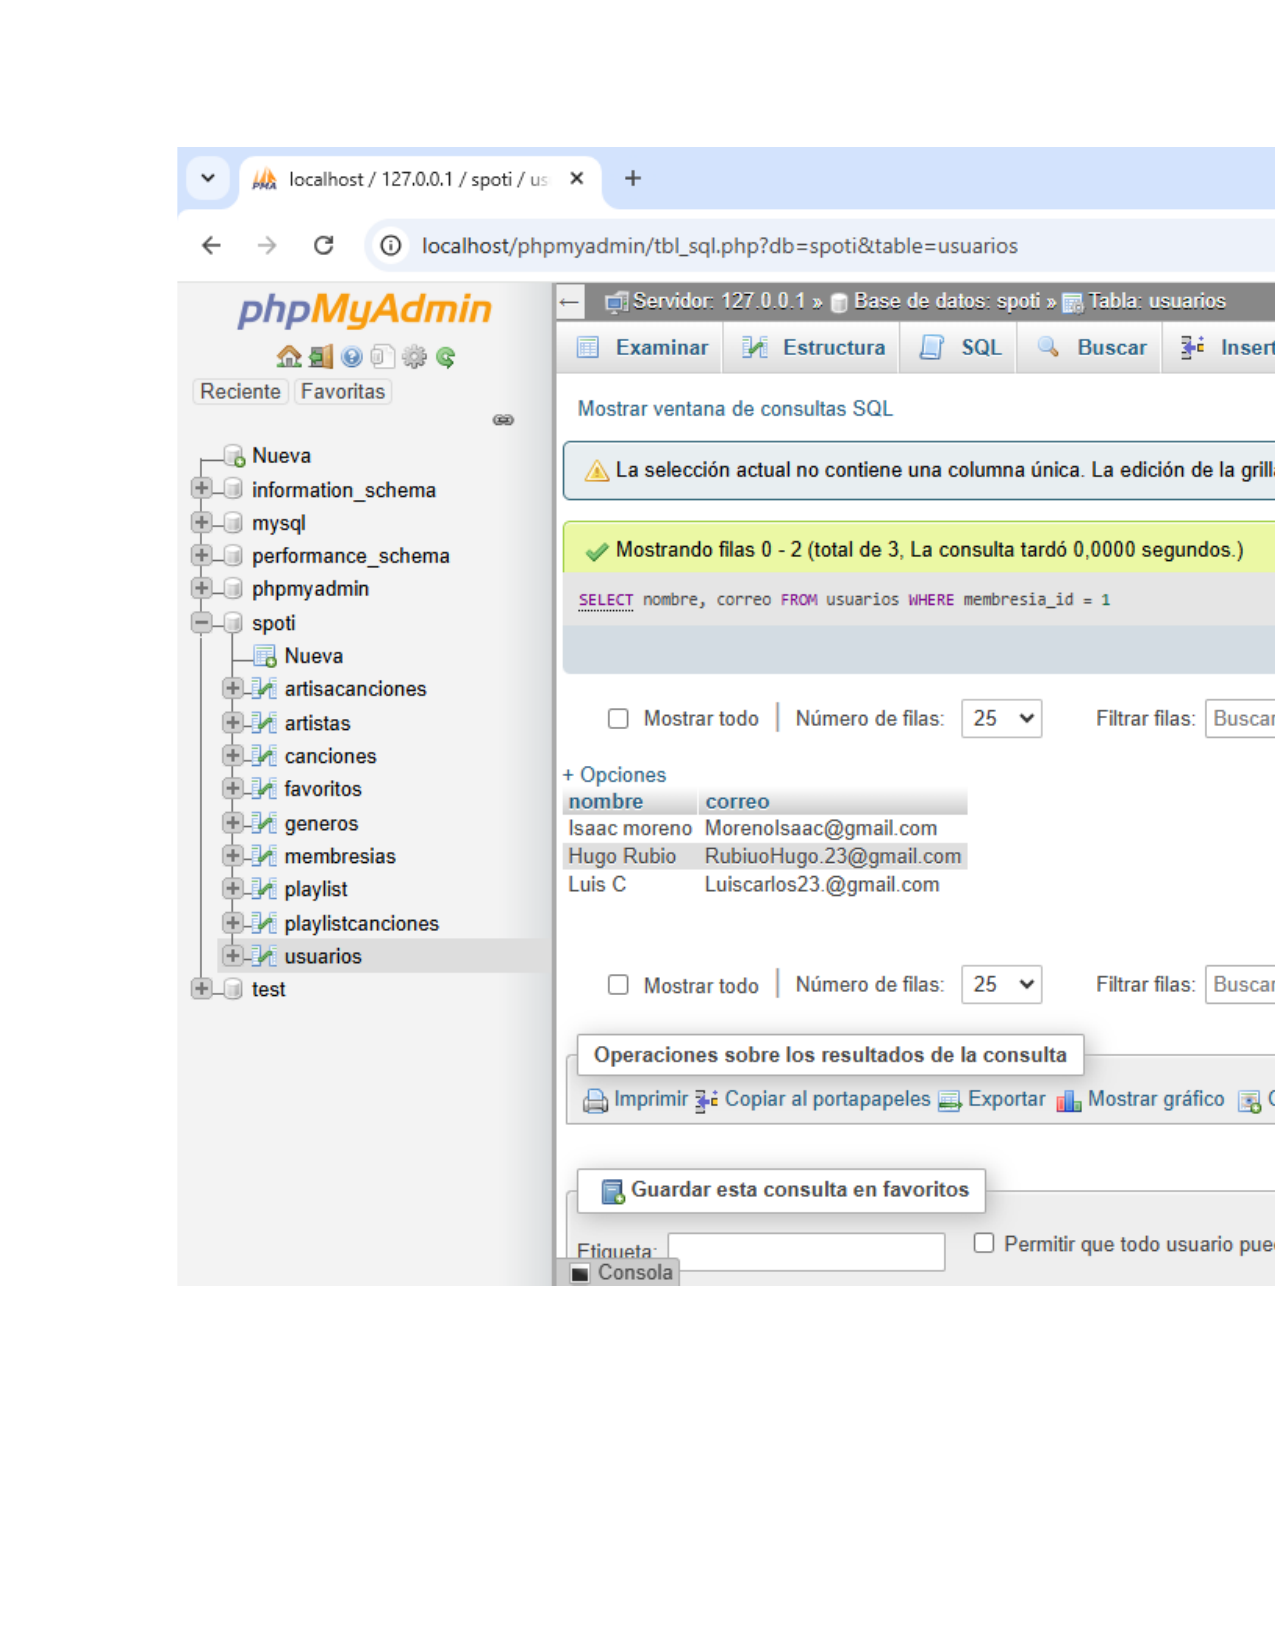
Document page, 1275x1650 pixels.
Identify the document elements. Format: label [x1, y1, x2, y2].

picture [177, 147, 1275, 1286]
